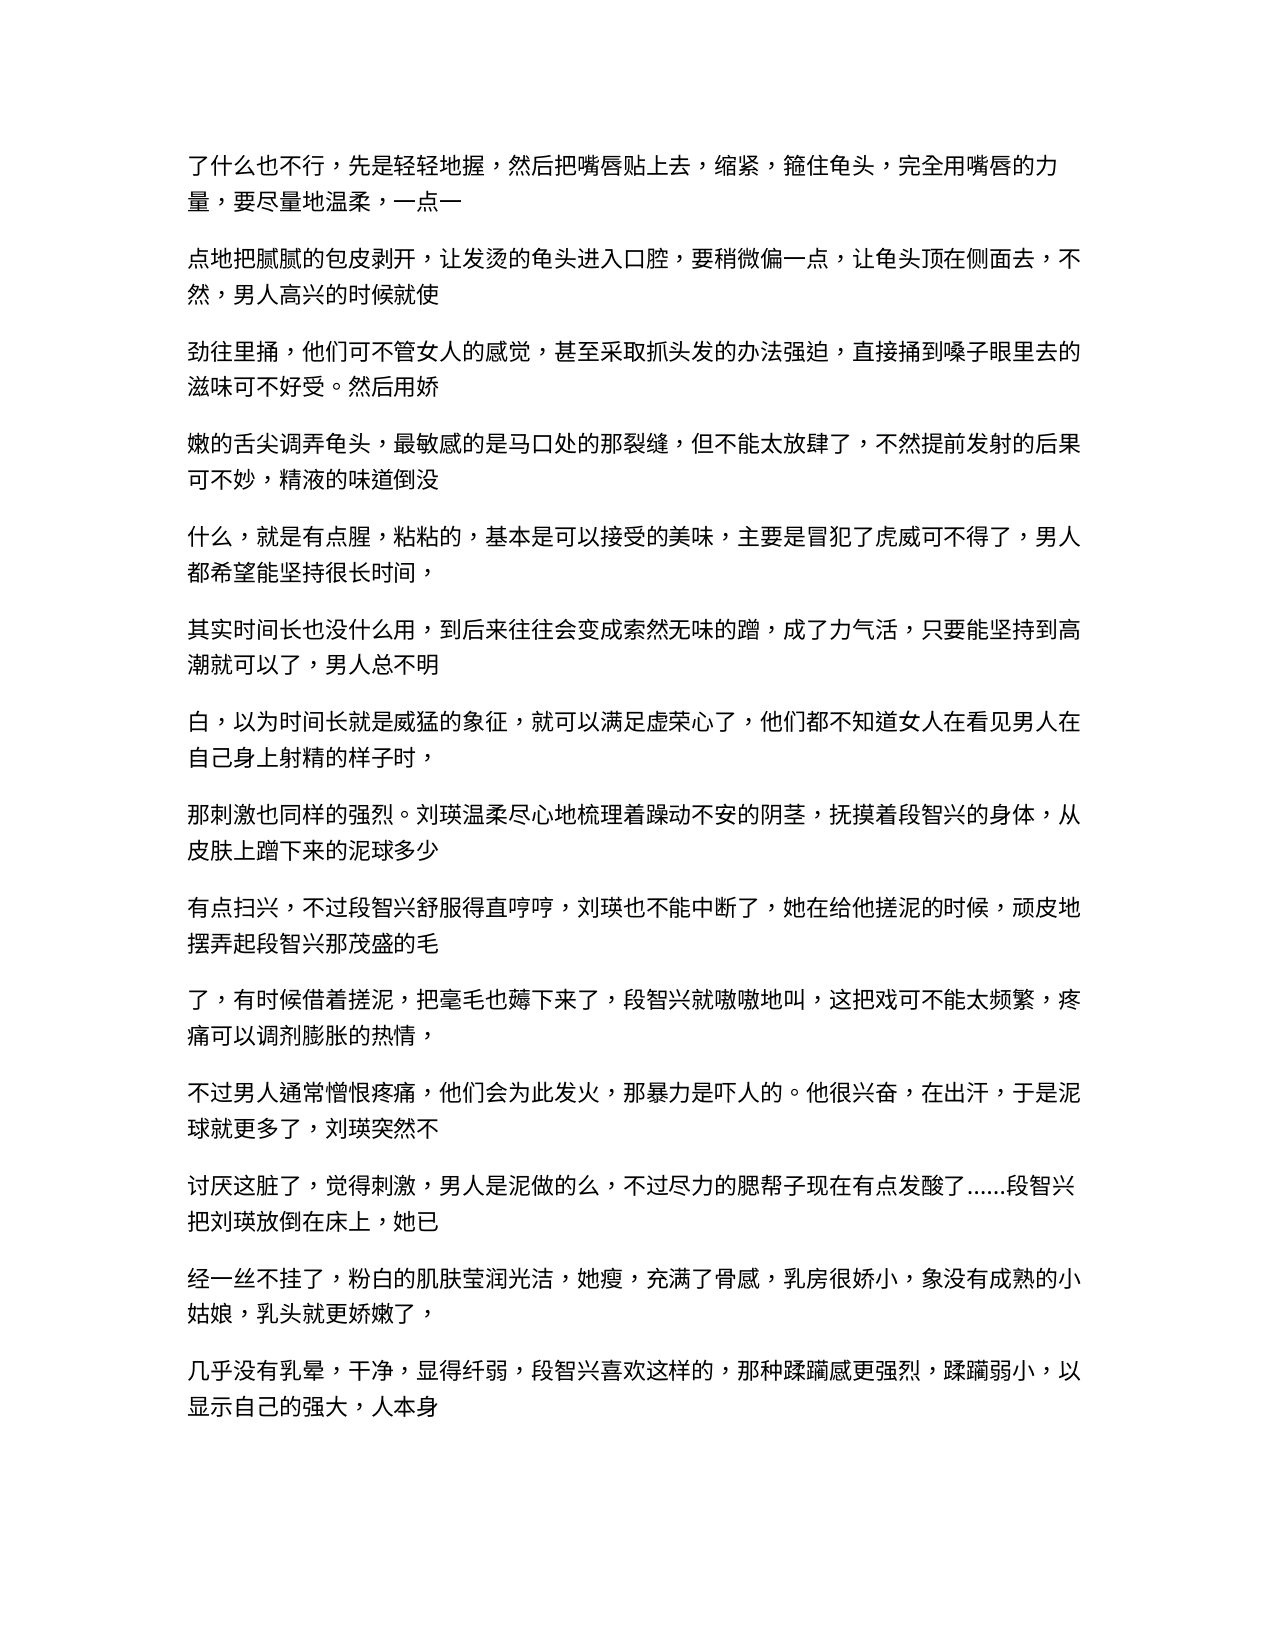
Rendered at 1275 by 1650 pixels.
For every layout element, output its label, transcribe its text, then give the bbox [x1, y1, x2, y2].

text 其实时间长也没什么用，到后来往往会变成索然无味的蹭，成了力气活，只要能坚持到高潮就可以了，男人总不明 [187, 613, 1087, 681]
text 不过男人通常憎恨疼痛，他们会为此发火，那暴力是吓人的。他很兴奋，在出汗，于是泥球就更多了，刘瑛突然不 [187, 1077, 1087, 1144]
text 有点扫兴，不过段智兴舒服得直哼哼，刘瑛也不能中断了，她在给他搓泥的时候，顽皮地摆弄起段智兴那茂盛的毛 [187, 892, 1087, 959]
text 白，以为时间长就是威猛的象征，就可以满足虚荣心了，他们都不知道女人在看见男人在自己身上射精的样子时， [187, 706, 1087, 773]
text 了什么也不行，先是轻轻地握，然后把嘴唇贴上去，缩紧，箍住龟头，完全用嘴唇的力量，要尽量地温柔，一点一 [187, 150, 1087, 217]
text 嫩的舌尖调弄龟头，最敏感的是马口处的那裂缝，但不能太放肆了，不然提前发射的后果可不妙，精液的味道倒没 [187, 428, 1087, 495]
text 经一丝不挂了，粉白的肌肤莹润光洁，她瘦，充满了骨感，乳房很娇小，象没有成熟的小姑娘，乳头就更娇嫩了， [187, 1262, 1087, 1330]
text 劲往里捅，他们可不管女人的感觉，甚至采取抓头发的办法强迫，直接捅到嗓子眼里去的滋味可不好受。然后用娇 [187, 335, 1087, 403]
text 讨厌这脏了，觉得刺激，男人是泥做的么，不过尽力的腮帮子现在有点发酸了……段智兴把刘瑛放倒在床上，她已 [187, 1170, 1087, 1237]
text 点地把腻腻的包皮剥开，让发烫的龟头进入口腔，要稍微偏一点，让龟头顶在侧面去，不然，男人高兴的时候就使 [187, 243, 1087, 310]
text 几乎没有乳晕，干净，显得纤弱，段智兴喜欢这样的，那种蹂躏感更强烈，蹂躏弱小，以显示自己的强大，人本身 [187, 1355, 1087, 1422]
text 了，有时候借着搓泥，把毫毛也薅下来了，段智兴就嗷嗷地叫，这把戏可不能太频繁，疼痛可以调剂膨胀的热情， [187, 984, 1087, 1052]
text 什么，就是有点腥，粘粘的，基本是可以接受的美味，主要是冒犯了虎威可不得了，男人都希望能坚持很长时间， [187, 521, 1087, 588]
text 那刺激也同样的强烈。刘瑛温柔尽心地梳理着躁动不安的阴茎，抚摸着段智兴的身体，从皮肤上蹭下来的泥球多少 [187, 799, 1087, 866]
